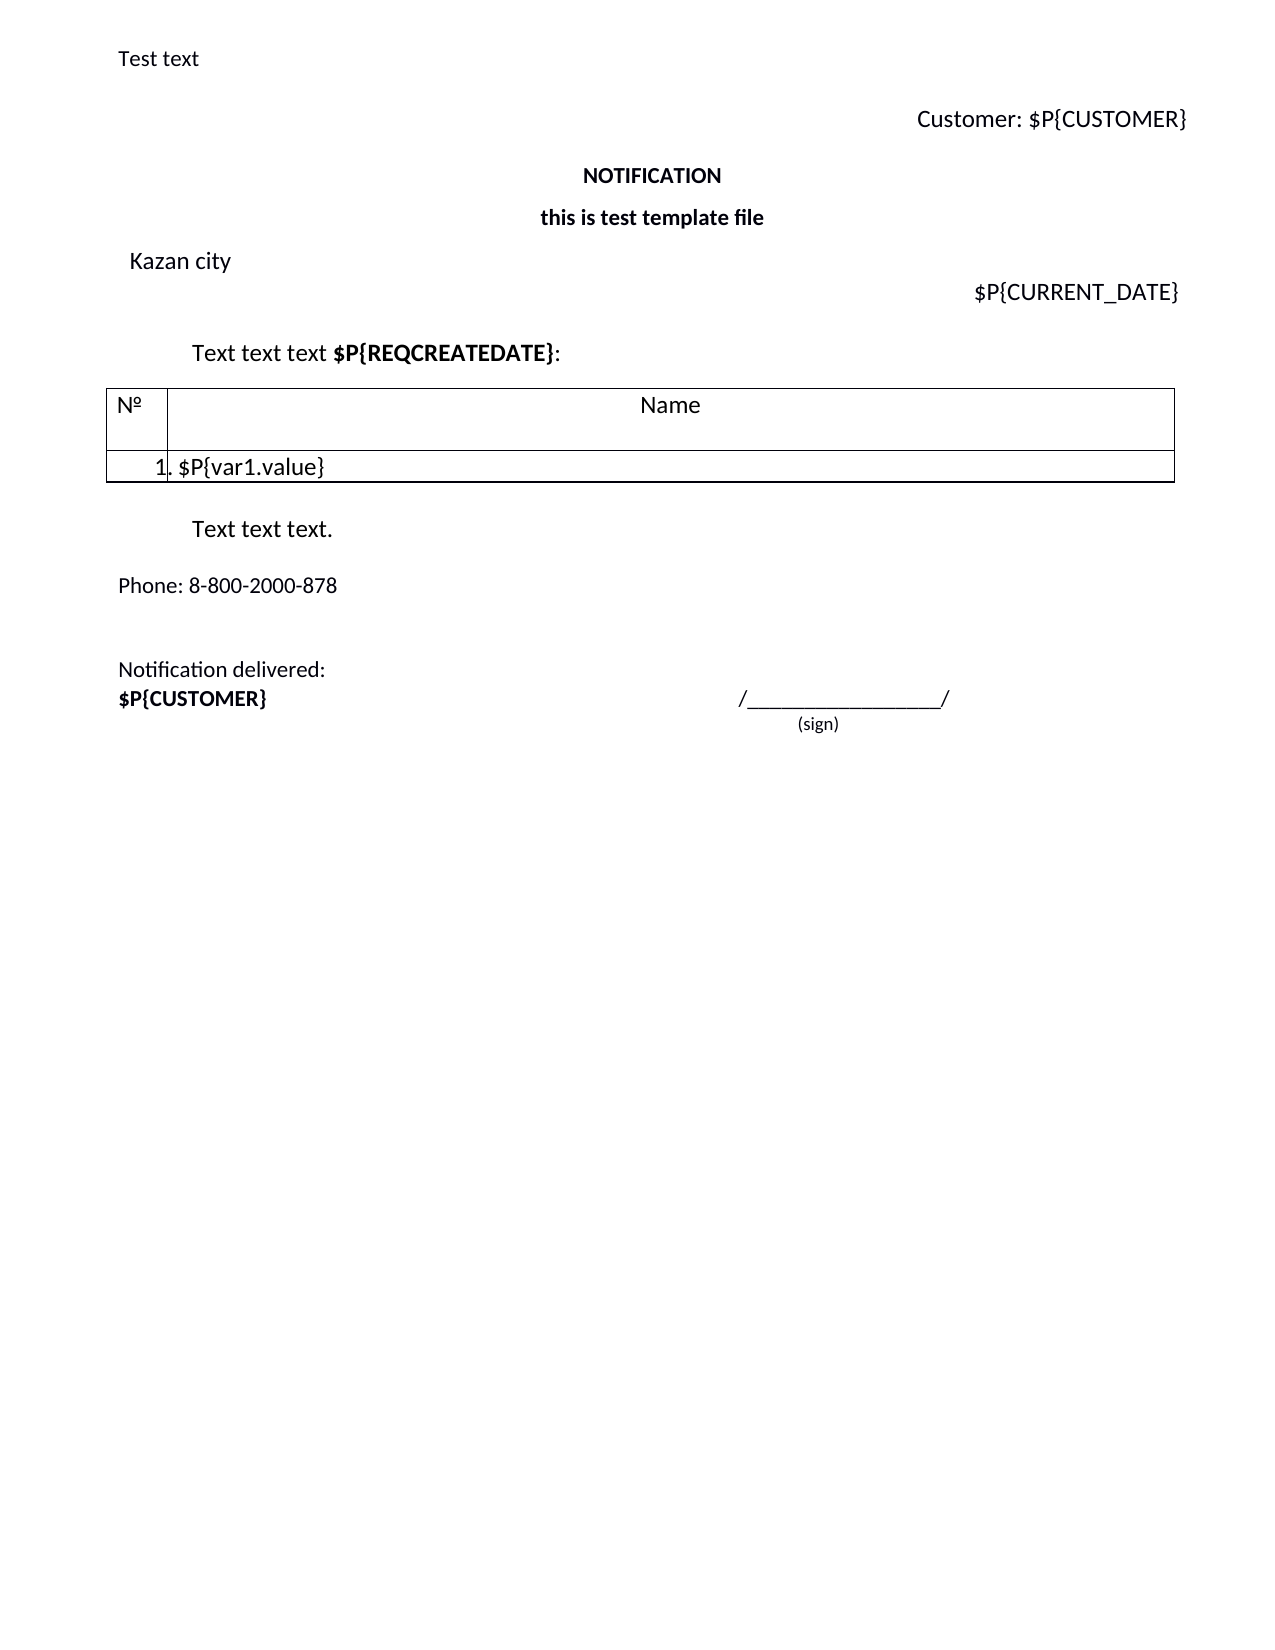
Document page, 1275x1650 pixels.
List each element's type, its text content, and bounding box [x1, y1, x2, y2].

text Customer: $P{CUSTOMER} [118, 103, 1186, 133]
table_header № [107, 389, 167, 450]
table_cell [107, 451, 167, 481]
table_header Kazan city [118, 245, 667, 306]
table_header $P{CURRENT_DATE} [667, 245, 1190, 306]
text Text text text. [118, 513, 1186, 543]
text this is test template file [118, 203, 1186, 231]
text Notification delivered: [118, 656, 1186, 684]
text (sign) [118, 712, 1186, 734]
text Phone: 8-800-2000-878 [118, 572, 1186, 599]
table_cell $P{var1.value} [168, 451, 1174, 481]
text Text text text $P{REQCREATEDATE}: [118, 337, 1186, 367]
text Test text [118, 44, 1186, 72]
table_header Name [168, 389, 1174, 450]
text $P{CUSTOMER} /_________________/ [118, 684, 1186, 712]
text NOTIFICATION [118, 161, 1186, 189]
